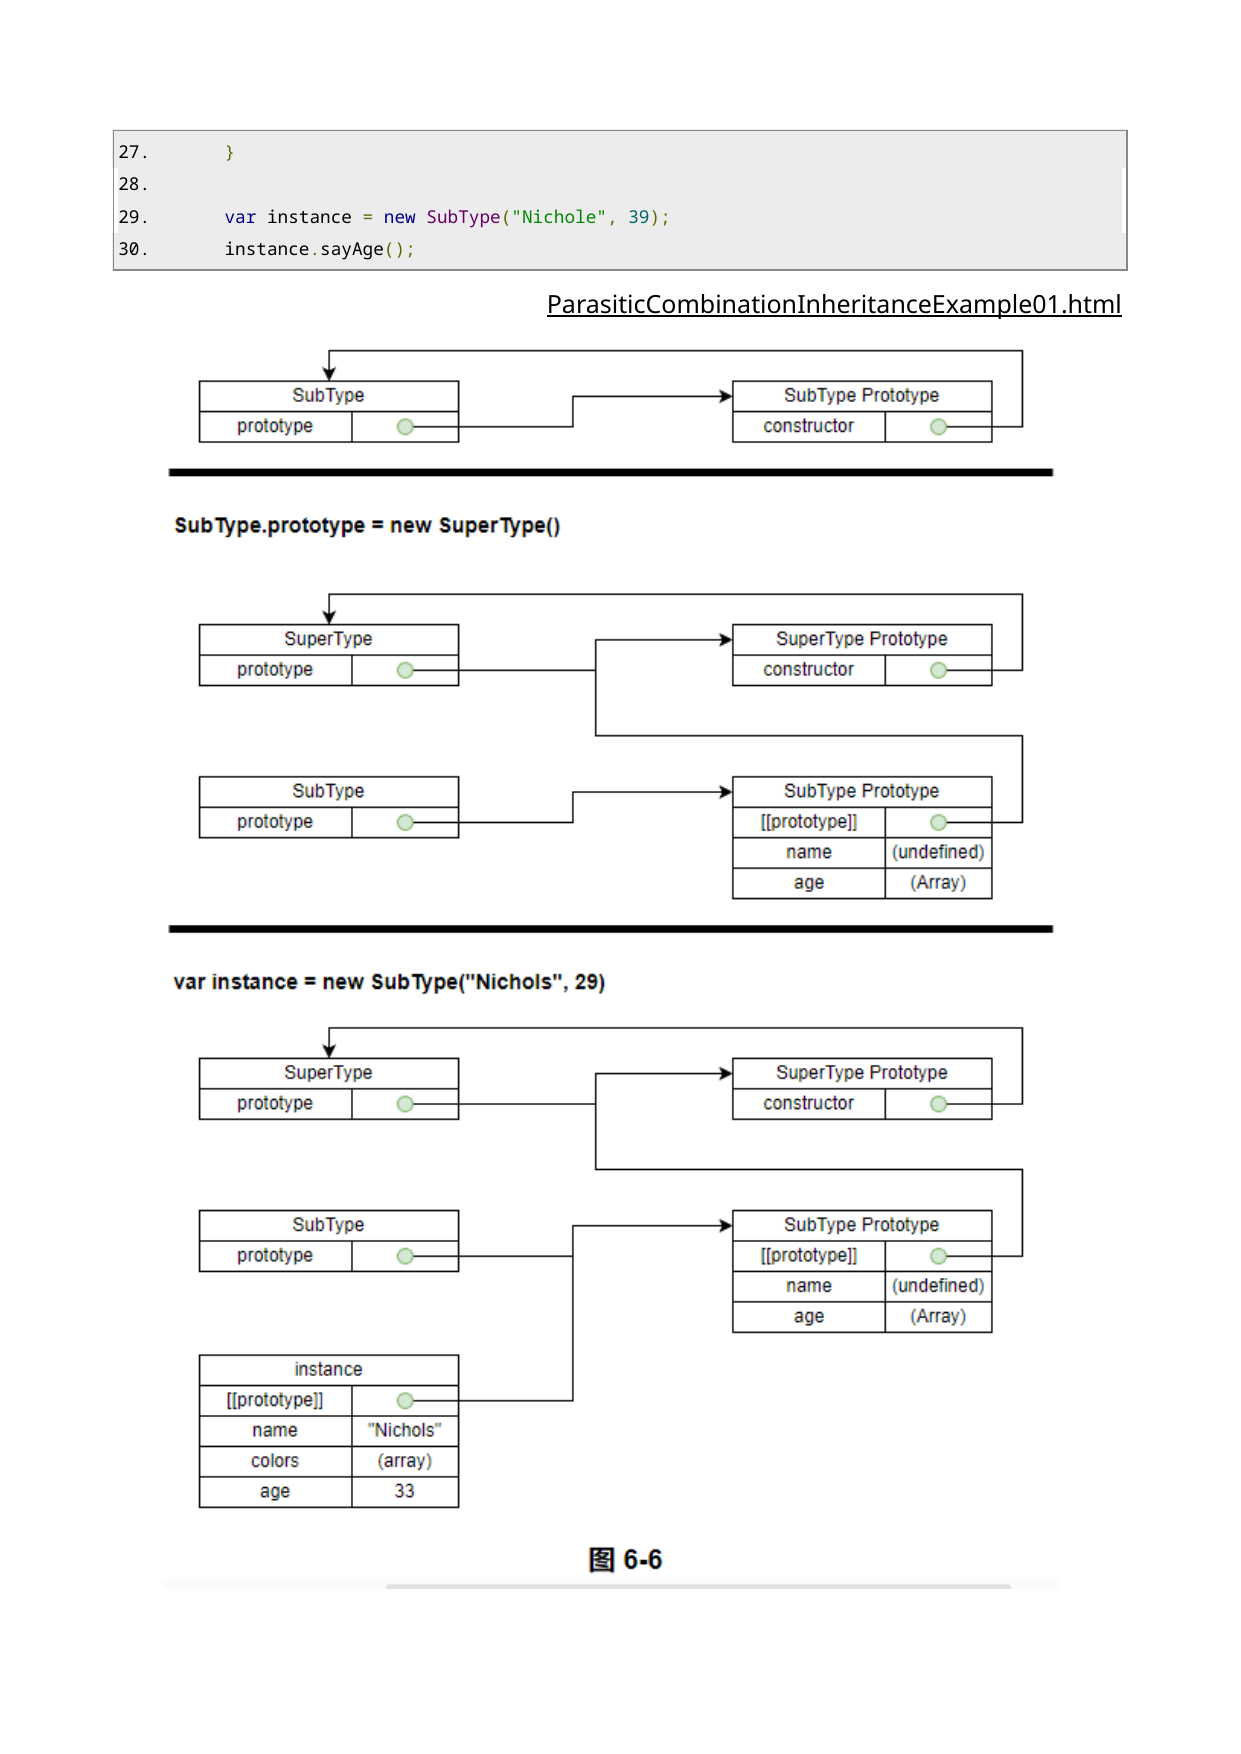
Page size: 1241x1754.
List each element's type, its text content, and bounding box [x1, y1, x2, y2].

text 28. [118, 168, 1122, 200]
text 27. } [114, 131, 1126, 168]
picture [161, 336, 1059, 1589]
text 30. instance.sayAge(); [114, 227, 1126, 269]
text ParasiticCombinationInheritanceExample01.html [118, 271, 1122, 336]
text 29. var instance = new SubType("Nichole", 39); [118, 200, 1122, 227]
